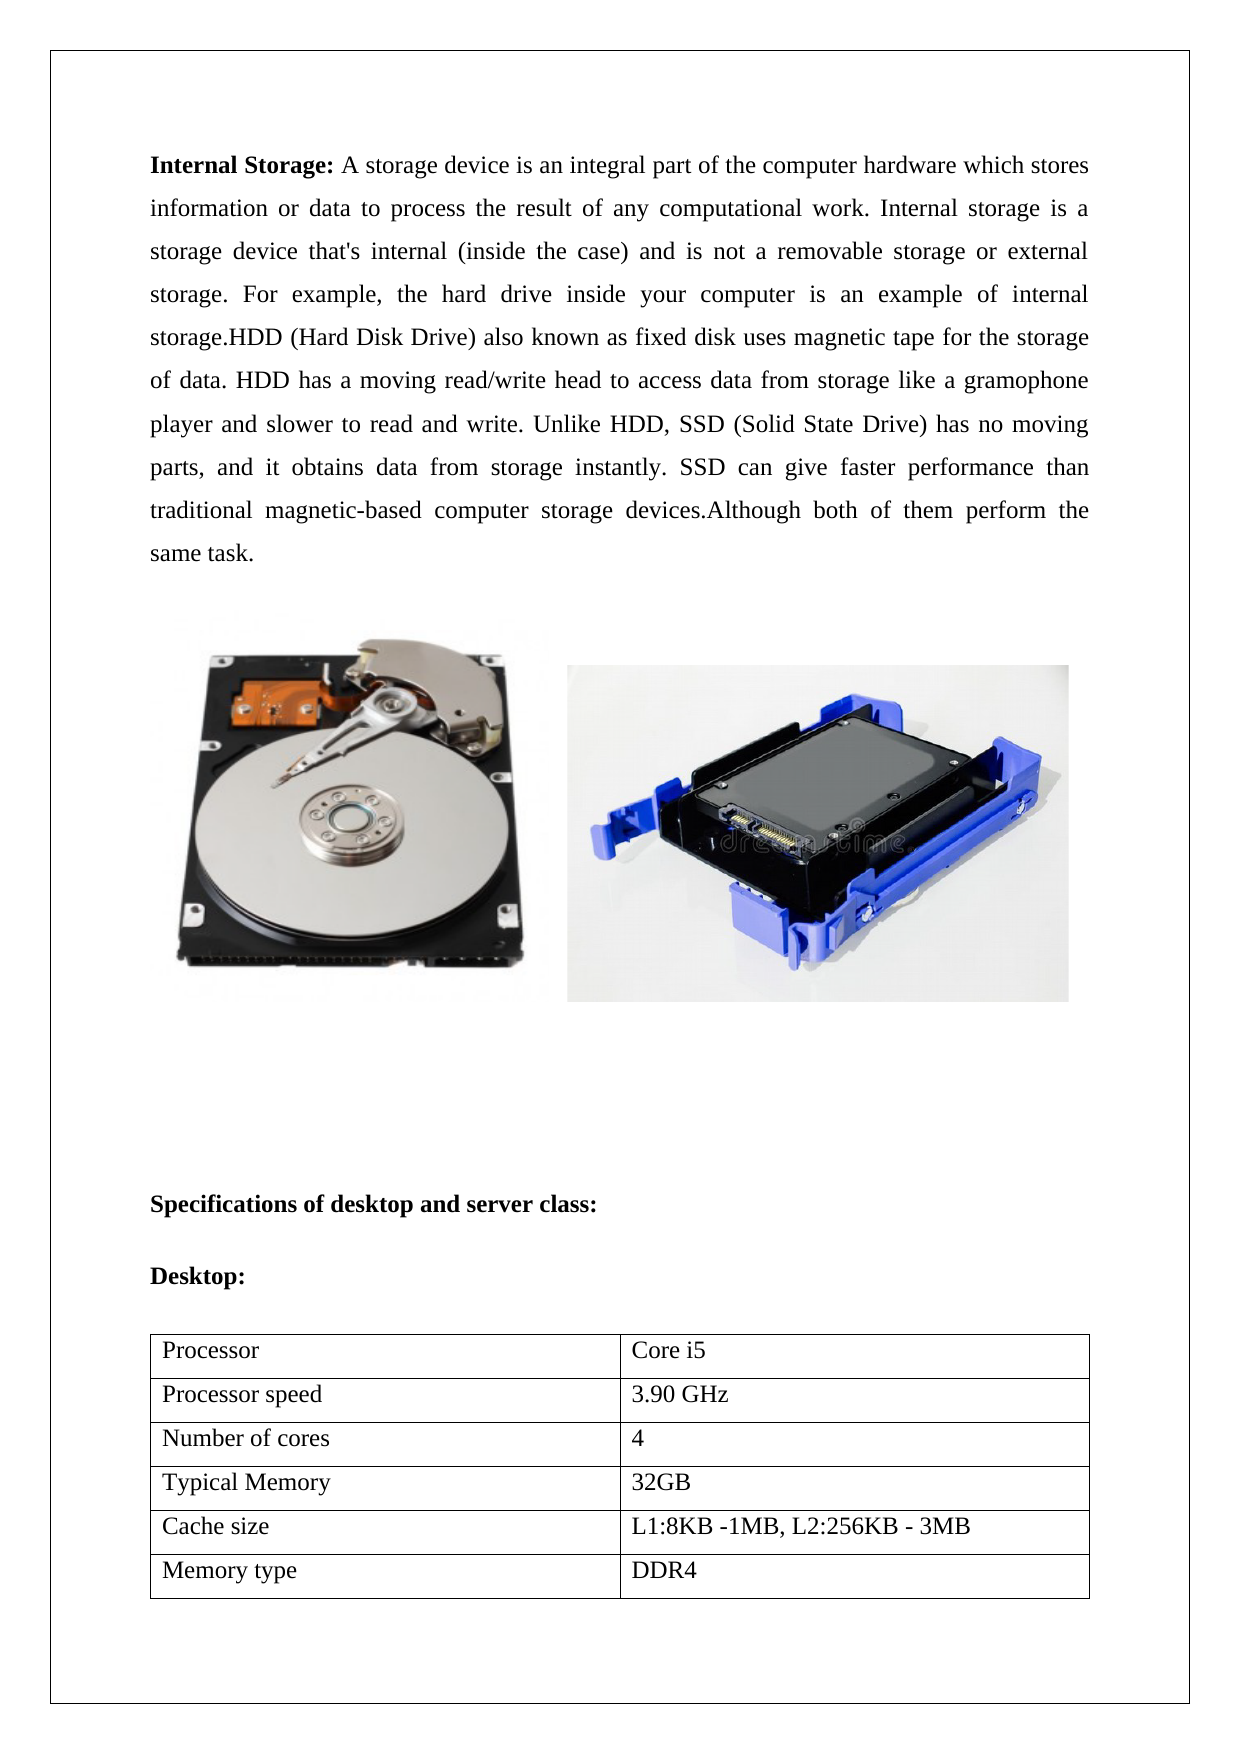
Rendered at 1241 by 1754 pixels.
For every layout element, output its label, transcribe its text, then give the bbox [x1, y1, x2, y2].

text Desktop: [150, 1261, 1090, 1290]
table_cell Memory type [151, 1555, 620, 1598]
table_cell Cache size [151, 1511, 620, 1554]
table_cell L1:8KB -1MB, L2:256KB - 3MB [621, 1511, 1089, 1554]
table_header Core i5 [621, 1335, 1089, 1378]
table_cell Processor speed [151, 1379, 620, 1422]
table_header Processor [151, 1335, 620, 1378]
text Specifications of desktop and server class: [150, 1189, 1090, 1218]
table_cell 4 [621, 1423, 1089, 1466]
table_cell 32GB [621, 1467, 1089, 1510]
table_cell 3.90 GHz [621, 1379, 1089, 1422]
table_cell Typical Memory [151, 1467, 620, 1510]
table_cell Number of cores [151, 1423, 620, 1466]
text Internal Storage: A storage device is an integral part of the computer hardware which stores information or data to process the result of any computational work. Internal storage is a storage device that's internal (inside the case) and is not a removable storage or external storage. For example, the hard drive inside your computer is an example of internal storage.HDD (Hard Disk Drive) also known as fixed disk uses magnetic tape for the storage of data. HDD has a moving read/write head to access data from storage like a gramophone player and slower to read and write. Unlike HDD, SSD (Solid State Drive) has no moving parts, and it obtains data from storage instantly. SSD can give faster performance than traditional magnetic-based computer storage devices.Although both of them perform the same task. [150, 150, 1090, 567]
table_cell DDR4 [621, 1555, 1089, 1598]
